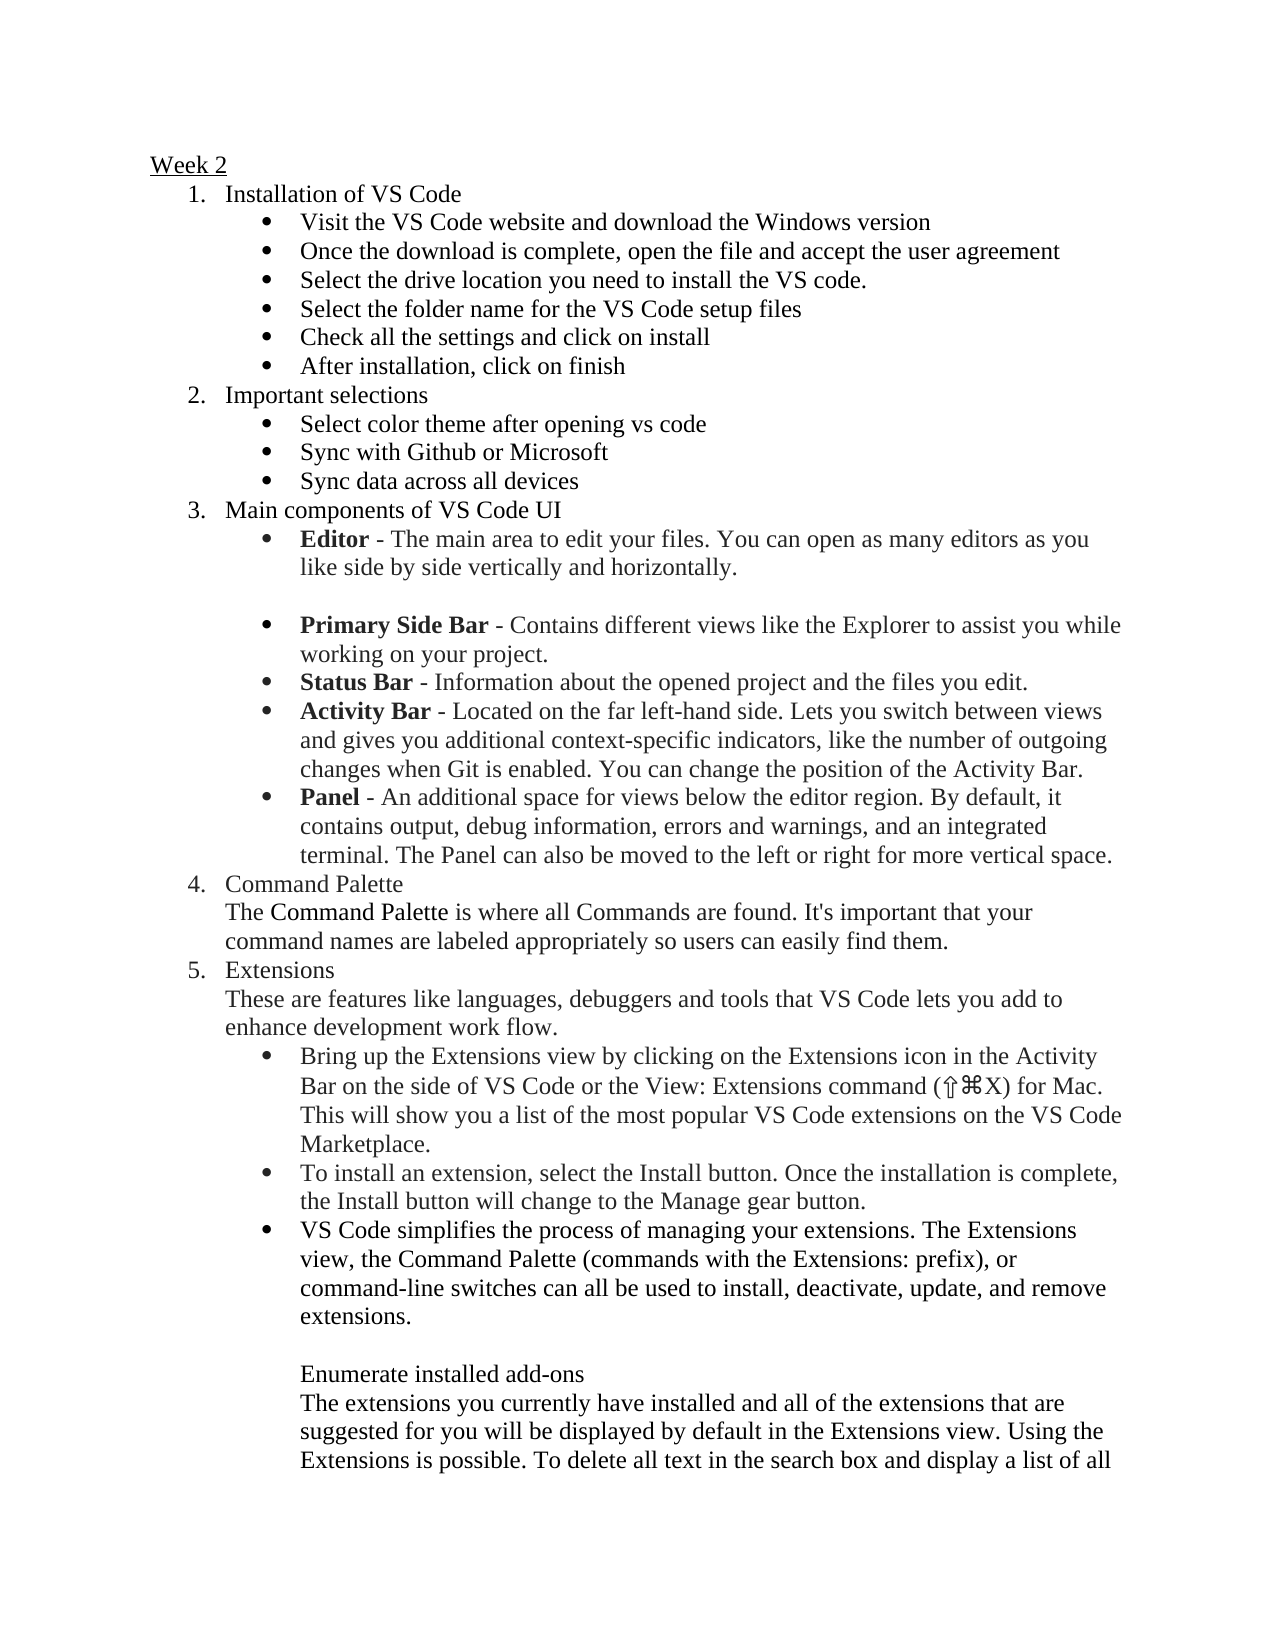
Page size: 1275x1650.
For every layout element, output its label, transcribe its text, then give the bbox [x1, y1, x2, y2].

list Main components of VS Code UI [187, 495, 1125, 524]
list Important selections [187, 380, 1125, 409]
list Visit the VS Code website and download the Windows version [262, 207, 1125, 236]
list Bring up the Extensions view by clicking on the Extensions icon in the Activity Bar on the side of VS Code or the View: Extensions command (⇧⌘X) for Mac. [262, 1041, 1125, 1100]
list Primary Side Bar - Contains different views like the Explorer to assist you while working on your project. [262, 610, 1125, 667]
list Sync with Github or Microsoft [262, 437, 1125, 466]
list The Command Palette is where all Commands are found. It's important that your command names are labeled appropriately so users can easily find them. [225, 897, 1125, 955]
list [262, 1215, 1125, 1474]
list Select color theme after opening vs code [262, 409, 1125, 437]
list These are features like languages, debuggers and tools that VS Code lets you add to enhance development work flow. [225, 984, 1125, 1041]
text Week 2 [150, 150, 1125, 179]
list Extensions [187, 955, 1125, 984]
list Activity Bar - Located on the far left-hand side. Lets you switch between views and gives you additional context-specific indicators, like the number of outgoing changes when Git is enabled. You can change the position of the Activity Bar. [262, 696, 1125, 782]
list Check all the settings and click on install [262, 322, 1125, 351]
list Installation of VS Code [187, 179, 1125, 207]
list Status Bar - Information about the opened project and the files you edit. [262, 667, 1125, 696]
list Once the download is complete, open the file and accept the user agreement [262, 236, 1125, 265]
list To install an extension, select the Install button. Once the installation is complete, the Install button will change to the Manage gear button. [262, 1158, 1125, 1215]
list Select the drive location you need to install the VS code. [262, 265, 1125, 294]
list Command Palette [187, 869, 1125, 897]
list Sync data across all devices [262, 466, 1125, 495]
list After installation, click on finish [262, 351, 1125, 380]
list Select the folder name for the VS Code setup files [262, 294, 1125, 322]
list Editor - The main area to edit your files. You can open as many editors as you like side by side vertically and horizontally. [262, 524, 1125, 581]
list Panel - An additional space for views below the editor region. By default, it contains output, debug information, errors and warnings, and an integrated terminal. The Panel can also be moved to the left or right for more vertical space. [262, 782, 1125, 869]
list This will show you a list of the most popular VS Code extensions on the VS Code Marketplace. [300, 1100, 1125, 1158]
